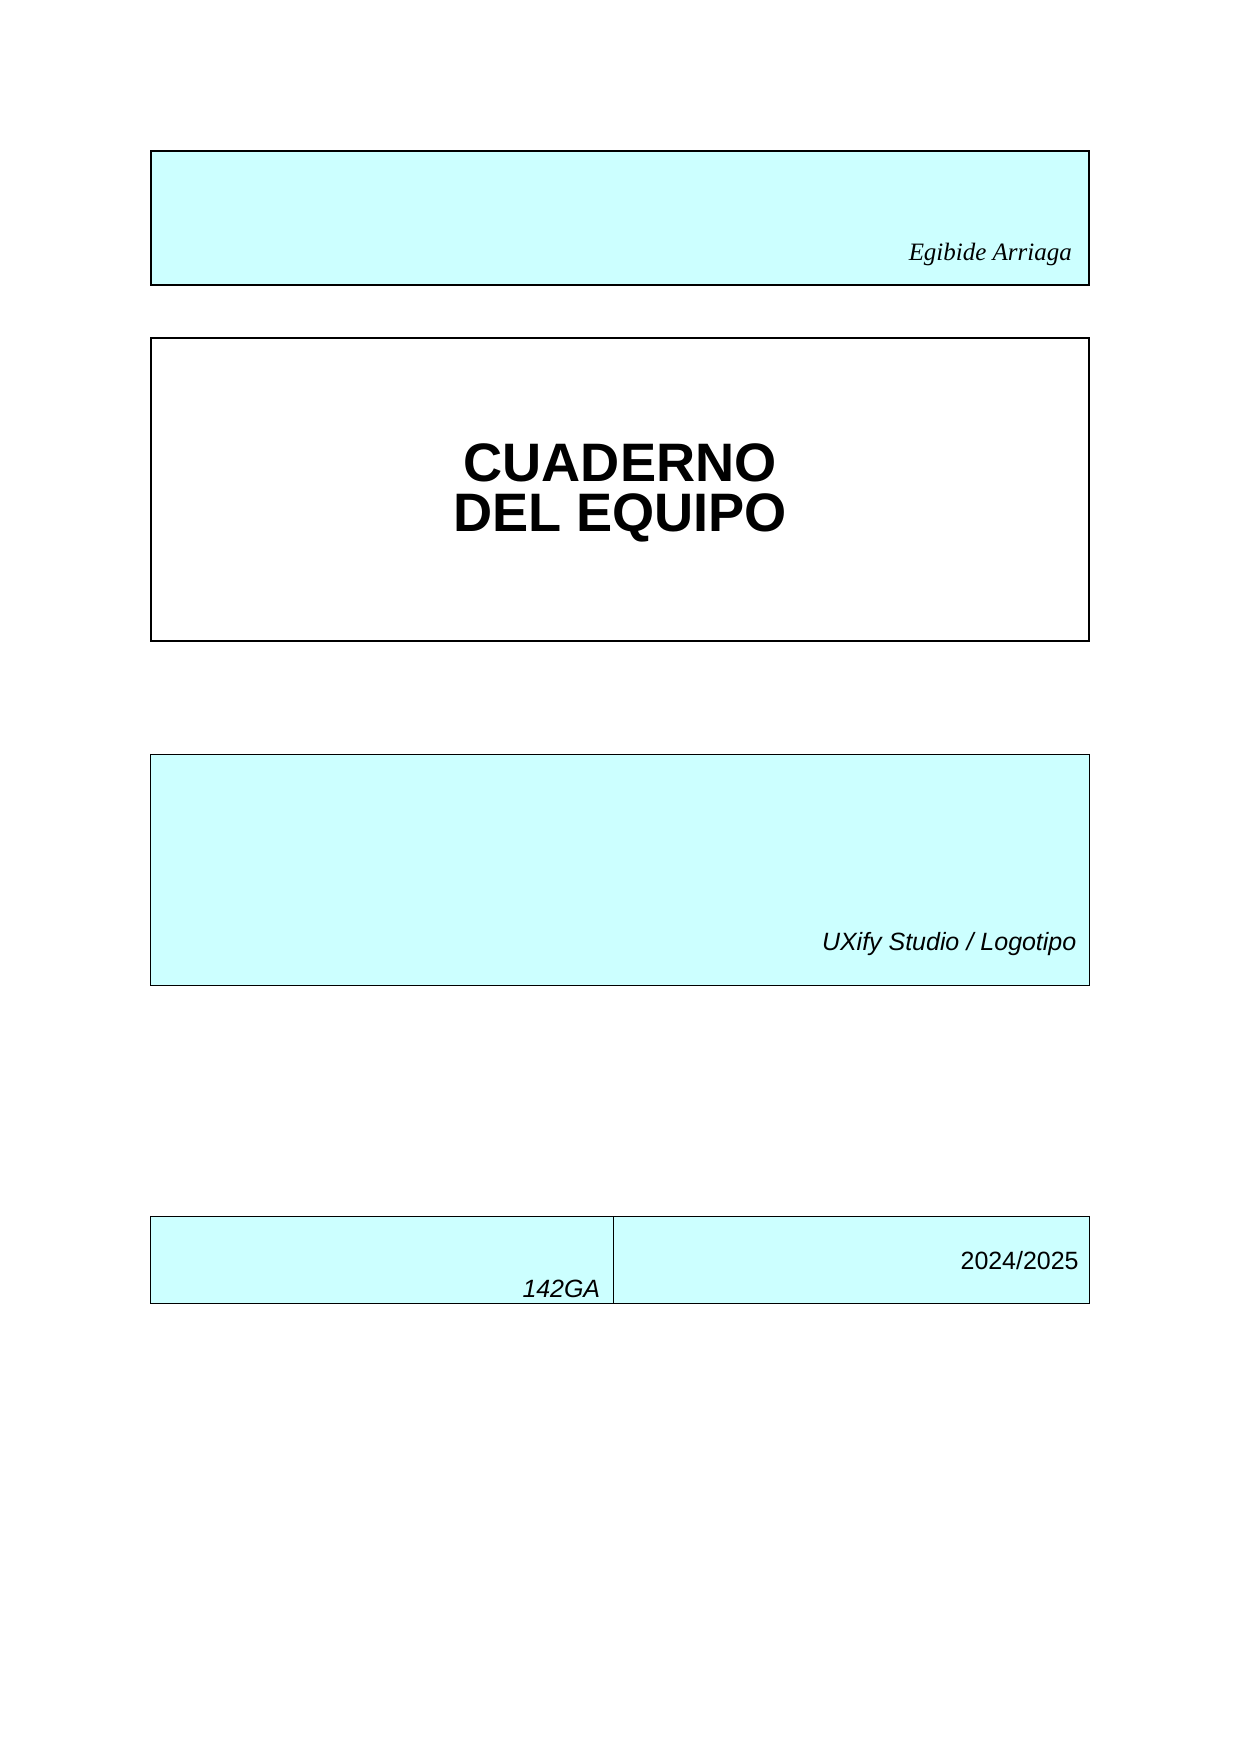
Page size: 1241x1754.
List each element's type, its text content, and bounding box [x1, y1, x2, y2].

table_header UXify Studio / Logotipo [151, 755, 1089, 985]
table_header 142GA [151, 1217, 613, 1303]
table_header 2024/2025 [614, 1217, 1089, 1303]
